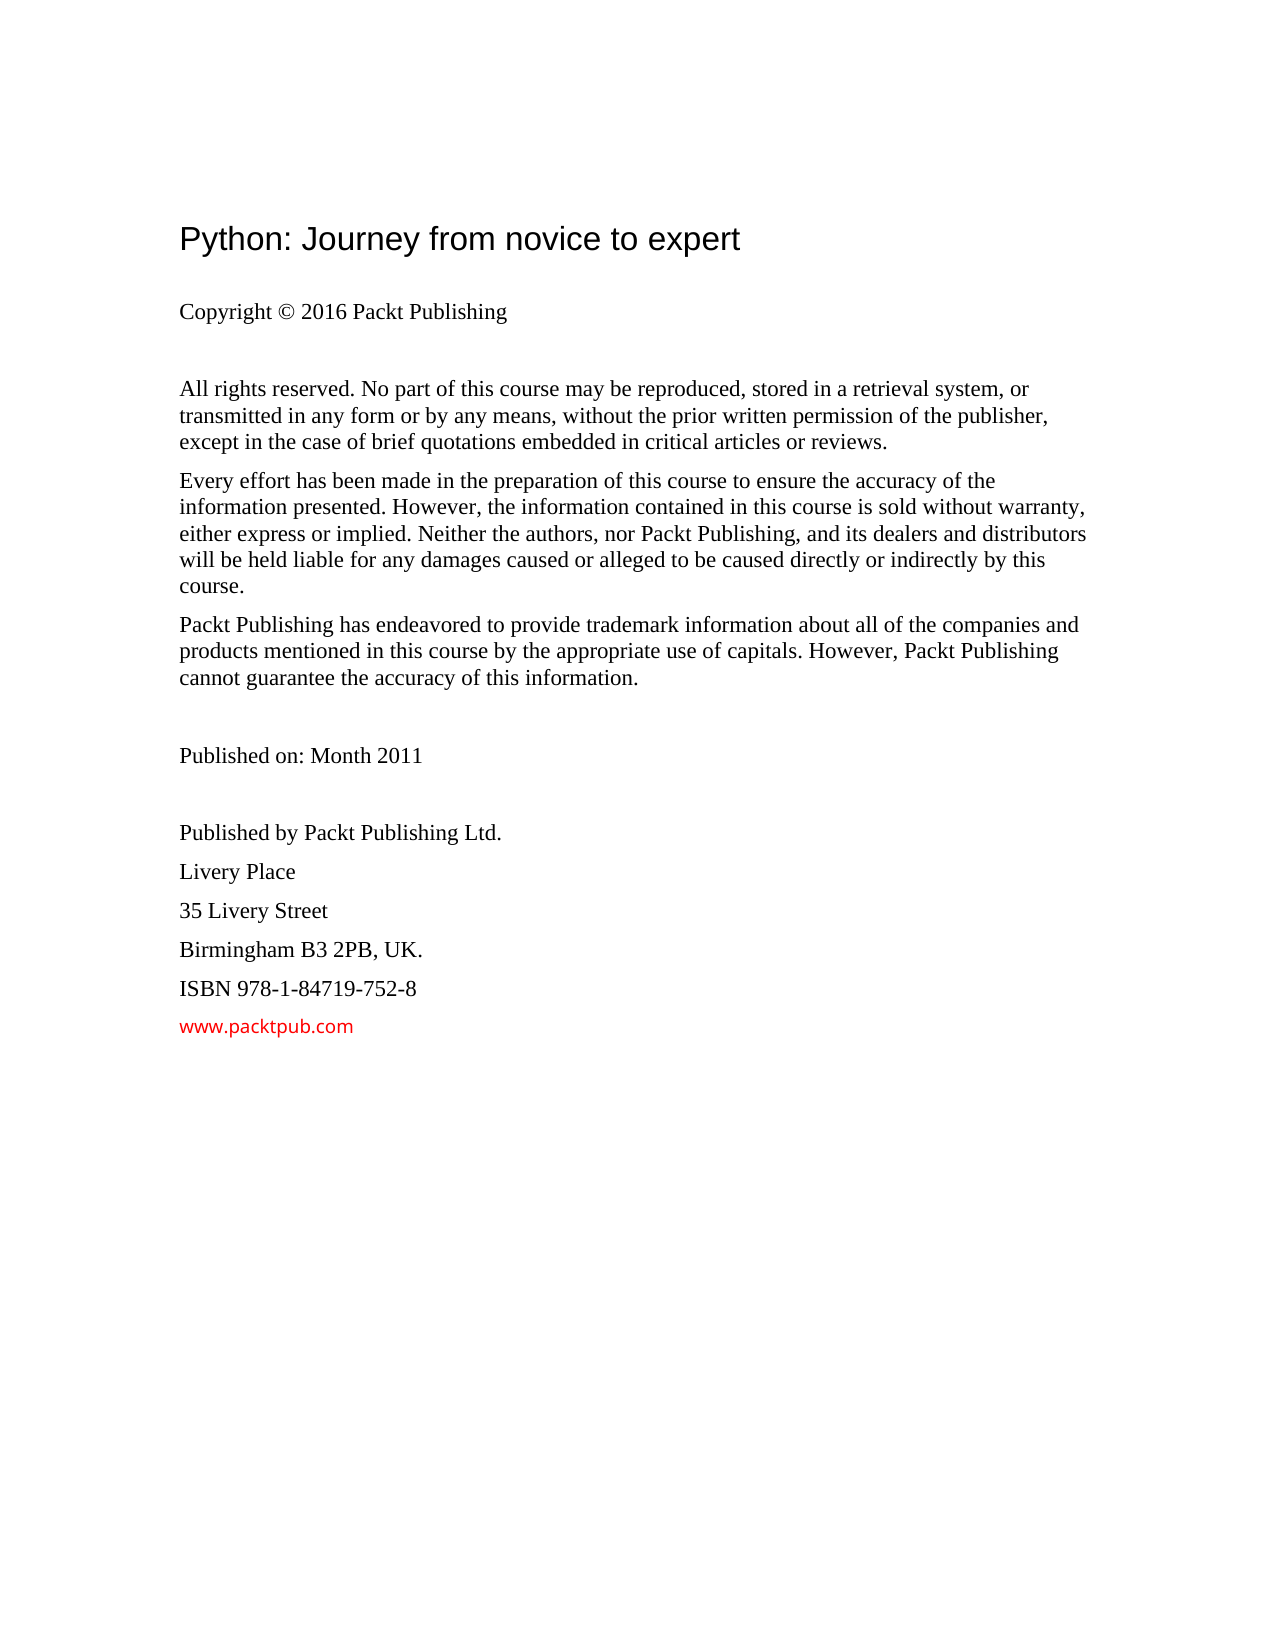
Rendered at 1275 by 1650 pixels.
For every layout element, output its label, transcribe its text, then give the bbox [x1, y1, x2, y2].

text Packt Publishing has endeavored to provide trademark information about all of the companies and products mentioned in this course by the appropriate use of capitals. However, Packt Publishing cannot guarantee the accuracy of this information. [179, 611, 1096, 690]
text Published on: Month 2011 [179, 742, 1096, 768]
text Every effort has been made in the preparation of this course to ensure the accuracy of the information presented. However, the information contained in this course is sold without warranty, either express or implied. Neither the authors, nor Packt Publishing, and its dealers and distributors will be held liable for any damages caused or alleged to be caused directly or indirectly by this course. [179, 467, 1096, 599]
text Published by Packt Publishing Ltd. [179, 819, 1096, 846]
text Copyright © 2016 Packt Publishing [179, 298, 1096, 324]
text www.packtpub.com [179, 1014, 1096, 1039]
text ISBN 978-1-84719-752-8 [179, 975, 1096, 1001]
text 35 Livery Street [179, 897, 1096, 923]
text All rights reserved. No part of this course may be reproduced, stored in a retrieval system, or transmitted in any form or by any means, without the prior written permission of the publisher, except in the case of brief quotations embedded in critical articles or reviews. [179, 375, 1096, 454]
text Python: Journey from novice to expert [179, 219, 1096, 257]
text Livery Place [179, 858, 1096, 884]
text Birmingham B3 2PB, UK. [179, 936, 1096, 962]
